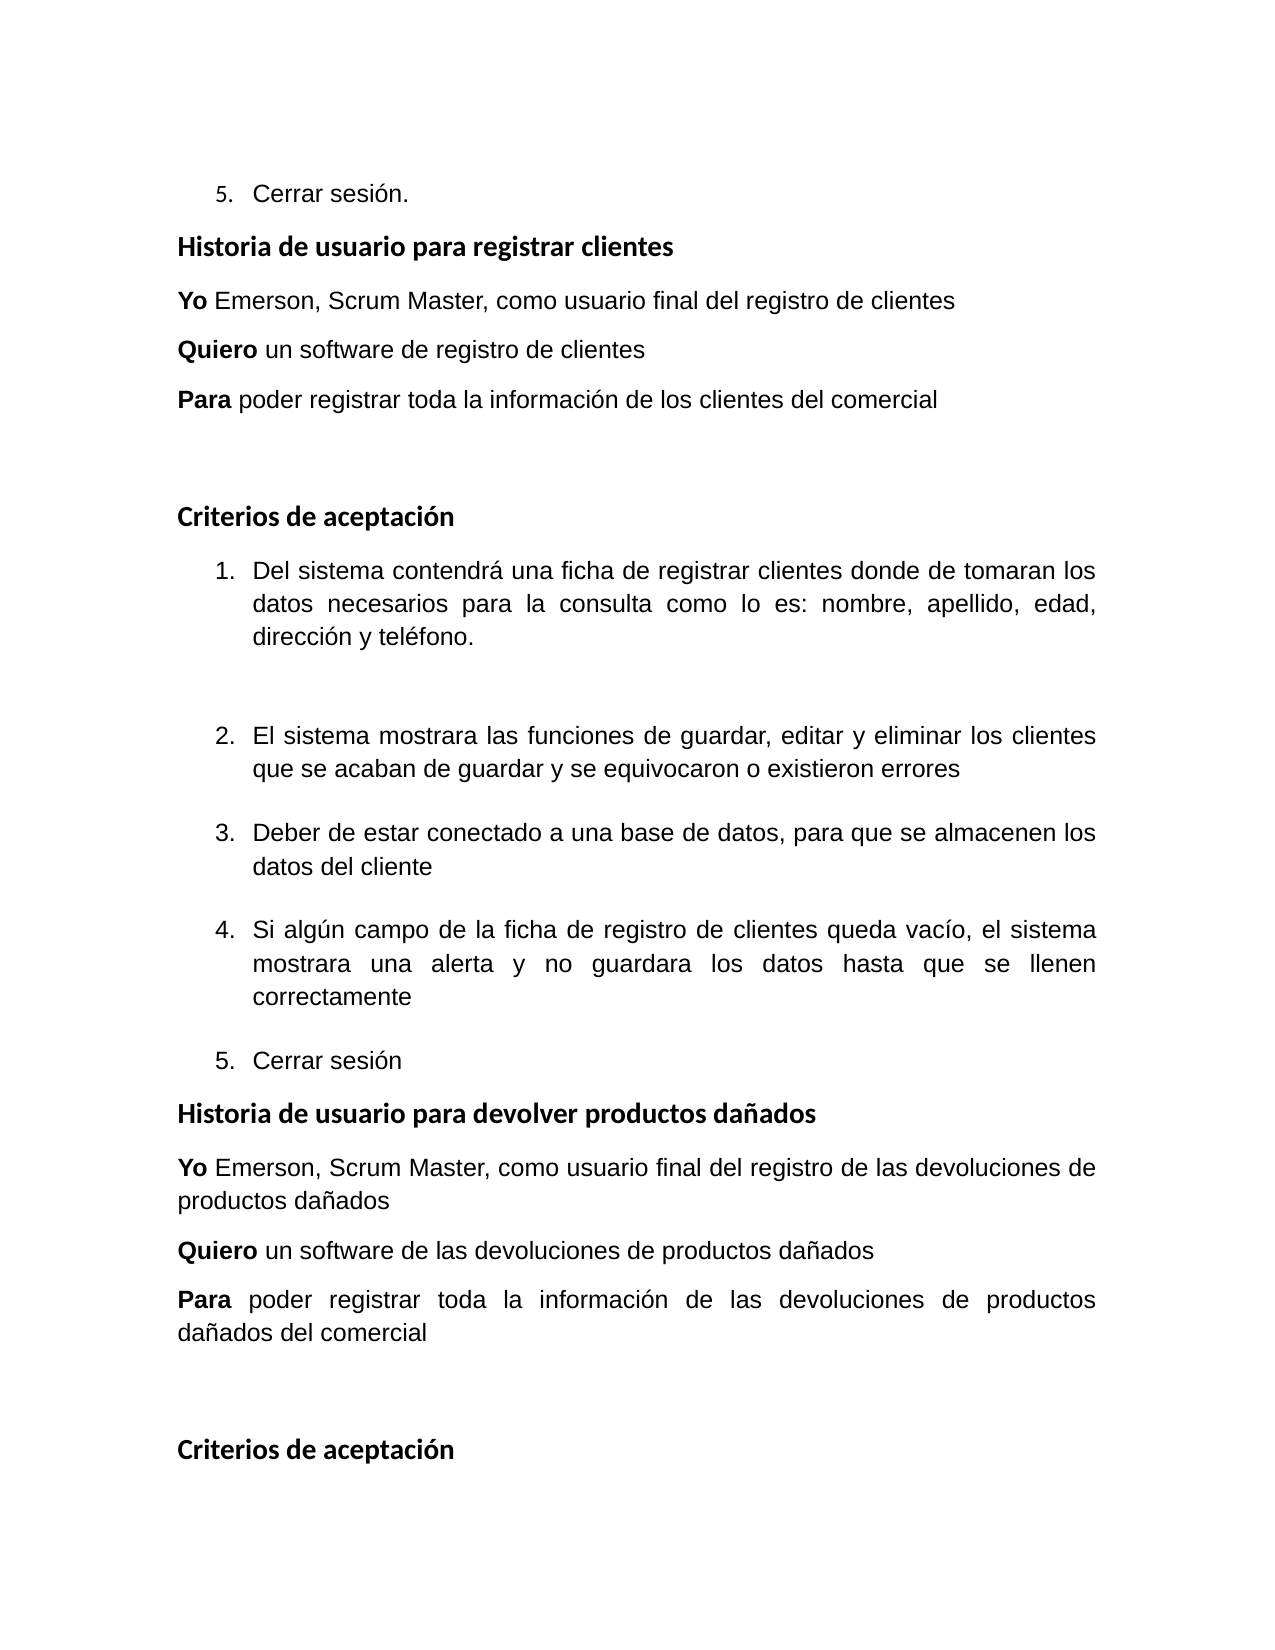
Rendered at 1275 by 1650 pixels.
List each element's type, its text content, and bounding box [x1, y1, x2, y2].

text Quiero un software de las devoluciones de productos dañados [177, 1236, 1098, 1264]
list Si algún campo de la ficha de registro de clientes queda vacío, el sistema mostrara una alerta y no guardara los datos hasta que se llenen correctamente [215, 916, 1098, 1010]
text Yo Emerson, Scrum Master, como usuario final del registro de las devoluciones de productos dañados [177, 1153, 1098, 1215]
text Historia de usuario para devolver productos dañados [177, 1095, 1098, 1131]
text Yo Emerson, Scrum Master, como usuario final del registro de clientes [177, 286, 1098, 314]
list Deber de estar conectado a una base de datos, para que se almacenen los datos del cliente [215, 818, 1098, 880]
text Historia de usuario para registrar clientes [177, 228, 1098, 264]
text Criterios de aceptación [177, 498, 1098, 534]
list Del sistema contendrá una ficha de registrar clientes donde de tomaran los datos necesarios para la consulta como lo es: nombre, apellido, edad, dirección y teléfono. [215, 556, 1098, 651]
list Cerrar sesión. [215, 179, 1098, 209]
text Criterios de aceptación [177, 1431, 1098, 1467]
text Quiero un software de registro de clientes [177, 336, 1098, 364]
text Para poder registrar toda la información de los clientes del comercial [177, 385, 1098, 414]
list El sistema mostrara las funciones de guardar, editar y eliminar los clientes que se acaban de guardar y se equivocaron o existieron errores [215, 721, 1098, 783]
list Cerrar sesión [215, 1046, 1098, 1074]
text Para poder registrar toda la información de las devoluciones de productos dañados del comercial [177, 1285, 1098, 1347]
